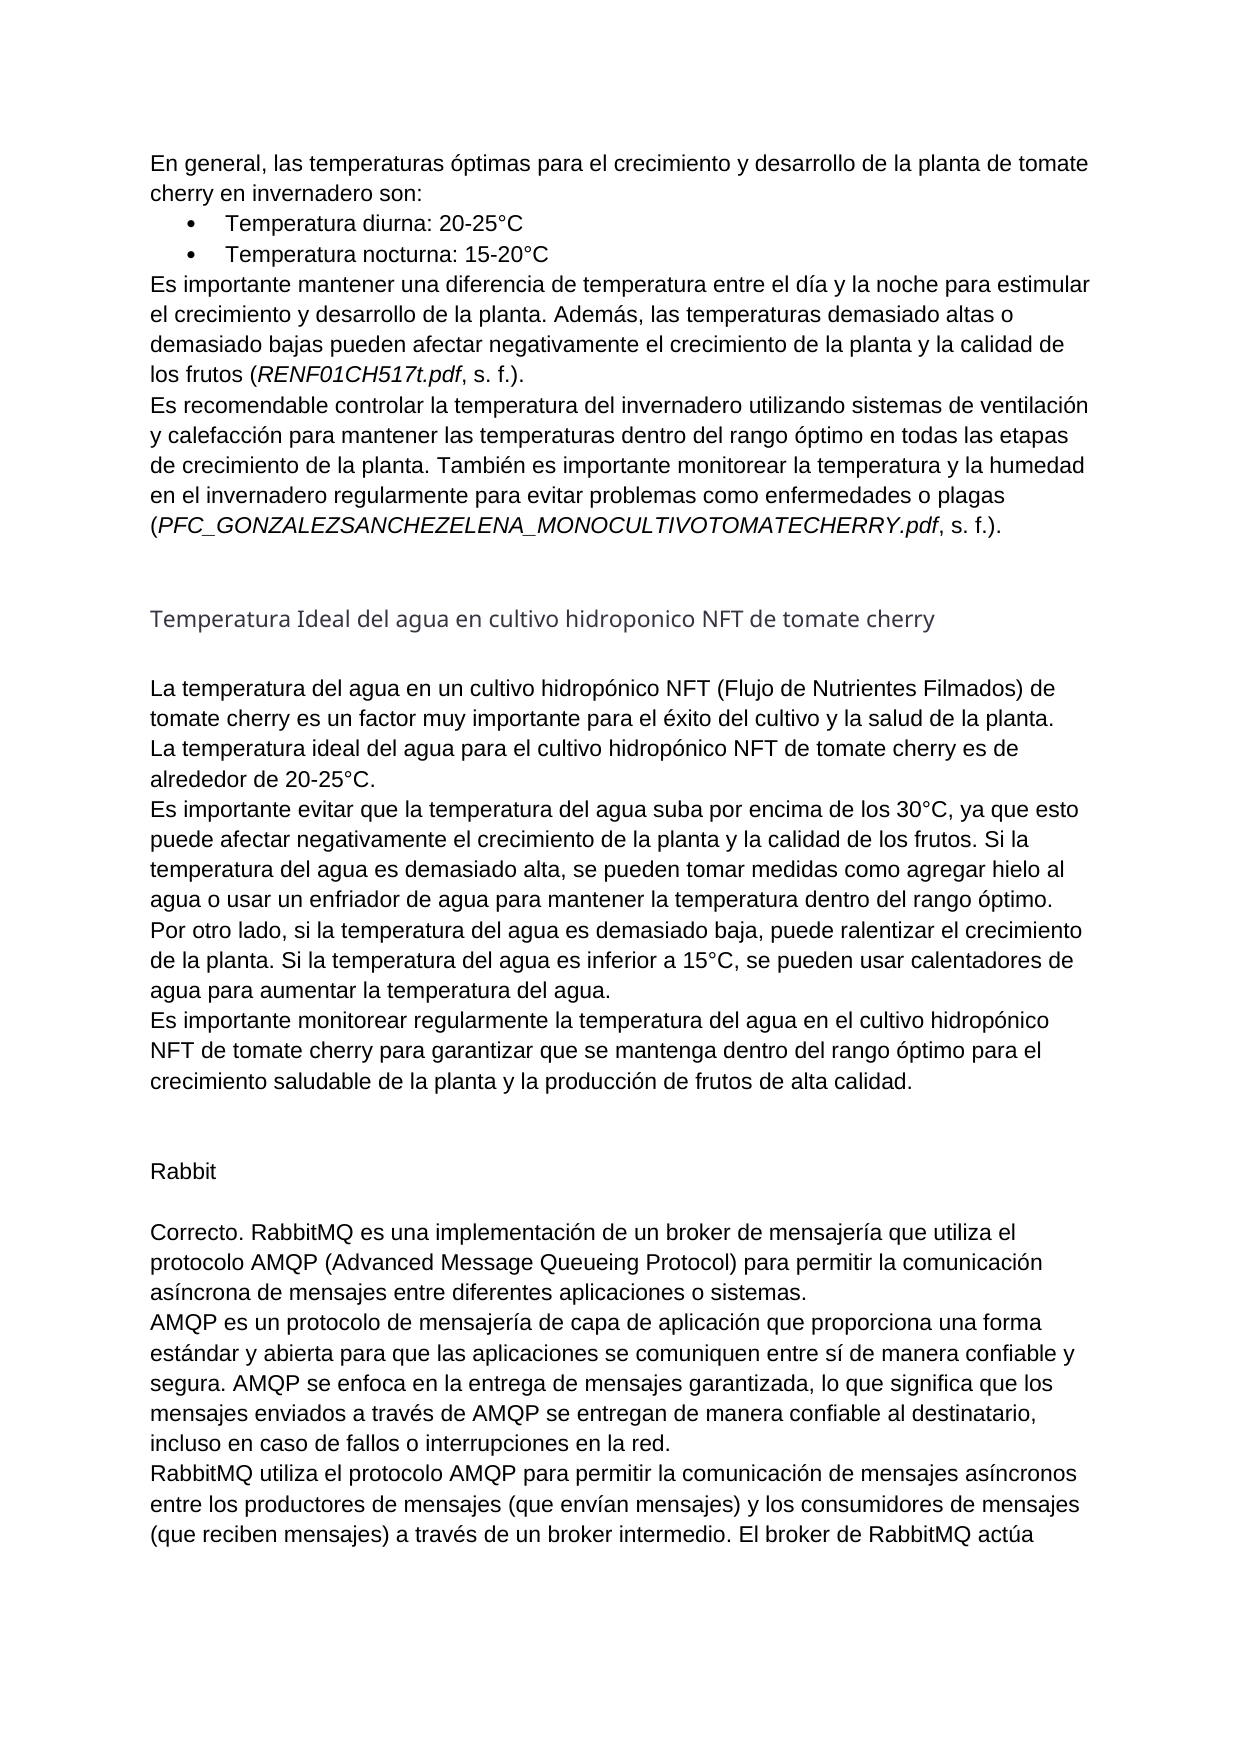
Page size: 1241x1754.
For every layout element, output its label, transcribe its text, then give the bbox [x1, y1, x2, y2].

text AMQP es un protocolo de mensajería de capa de aplicación que proporciona una forma estándar y abierta para que las aplicaciones se comuniquen entre sí de manera confiable y segura. AMQP se enfoca en la entrega de mensajes garantizada, lo que significa que los mensajes enviados a través de AMQP se entregan de manera confiable al destinatario, incluso en caso de fallos o interrupciones en la red. [150, 1309, 1090, 1457]
text La temperatura ideal del agua para el cultivo hidropónico NFT de tomate cherry es de alrededor de 20-25°C. [150, 735, 1090, 792]
text Por otro lado, si la temperatura del agua es demasiado baja, puede ralentizar el crecimiento de la planta. Si la temperatura del agua es inferior a 15°C, se pueden usar calentadores de agua para aumentar la temperatura del agua. [150, 917, 1090, 1003]
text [150, 1460, 1090, 1547]
text Temperatura Ideal del agua en cultivo hidroponico NFT de tomate cherry [150, 603, 1090, 634]
text En general, las temperaturas óptimas para el crecimiento y desarrollo de la planta de tomate cherry en invernadero son: [150, 150, 1090, 207]
text La temperatura del agua en un cultivo hidropónico NFT (Flujo de Nutrientes Filmados) de tomate cherry es un factor muy importante para el éxito del cultivo y la salud de la planta. [150, 675, 1090, 732]
text Es recomendable controlar la temperatura del invernadero utilizando sistemas de ventilación y calefacción para mantener las temperaturas dentro del rango óptimo en todas las etapas de crecimiento de la planta. También es importante monitorear la temperatura y la humedad en el invernadero regularmente para evitar problemas como enfermedades o plagas (PFC_GONZALEZSANCHEZELENA_MONOCULTIVOTOMATECHERRY.pdf, s. f.). [150, 392, 1090, 539]
text Es importante monitorear regularmente la temperatura del agua en el cultivo hidropónico NFT de tomate cherry para garantizar que se mantenga dentro del rango óptimo para el crecimiento saludable de la planta y la producción de frutos de alta calidad. [150, 1007, 1090, 1094]
text Es importante evitar que la temperatura del agua suba por encima de los 30°C, ya que esto puede afectar negativamente el crecimiento de la planta y la calidad de los frutos. Si la temperatura del agua es demasiado alta, se pueden tomar medidas como agregar hielo al agua o usar un enfriador de agua para mantener la temperatura dentro del rango óptimo. [150, 796, 1090, 913]
list Temperatura diurna: 20-25°C [187, 210, 1090, 237]
text Rabbit [150, 1158, 1090, 1185]
text Es importante mantener una diferencia de temperatura entre el día y la noche para estimular el crecimiento y desarrollo de la planta. Además, las temperaturas demasiado altas o demasiado bajas pueden afectar negativamente el crecimiento de la planta y la calidad de los frutos (RENF01CH517t.pdf, s. f.). [150, 271, 1090, 388]
list Temperatura nocturna: 15-20°C [187, 241, 1090, 267]
text Correcto. RabbitMQ es una implementación de un broker de mensajería que utiliza el protocolo AMQP (Advanced Message Queueing Protocol) para permitir la comunicación asíncrona de mensajes entre diferentes aplicaciones o sistemas. [150, 1219, 1090, 1306]
